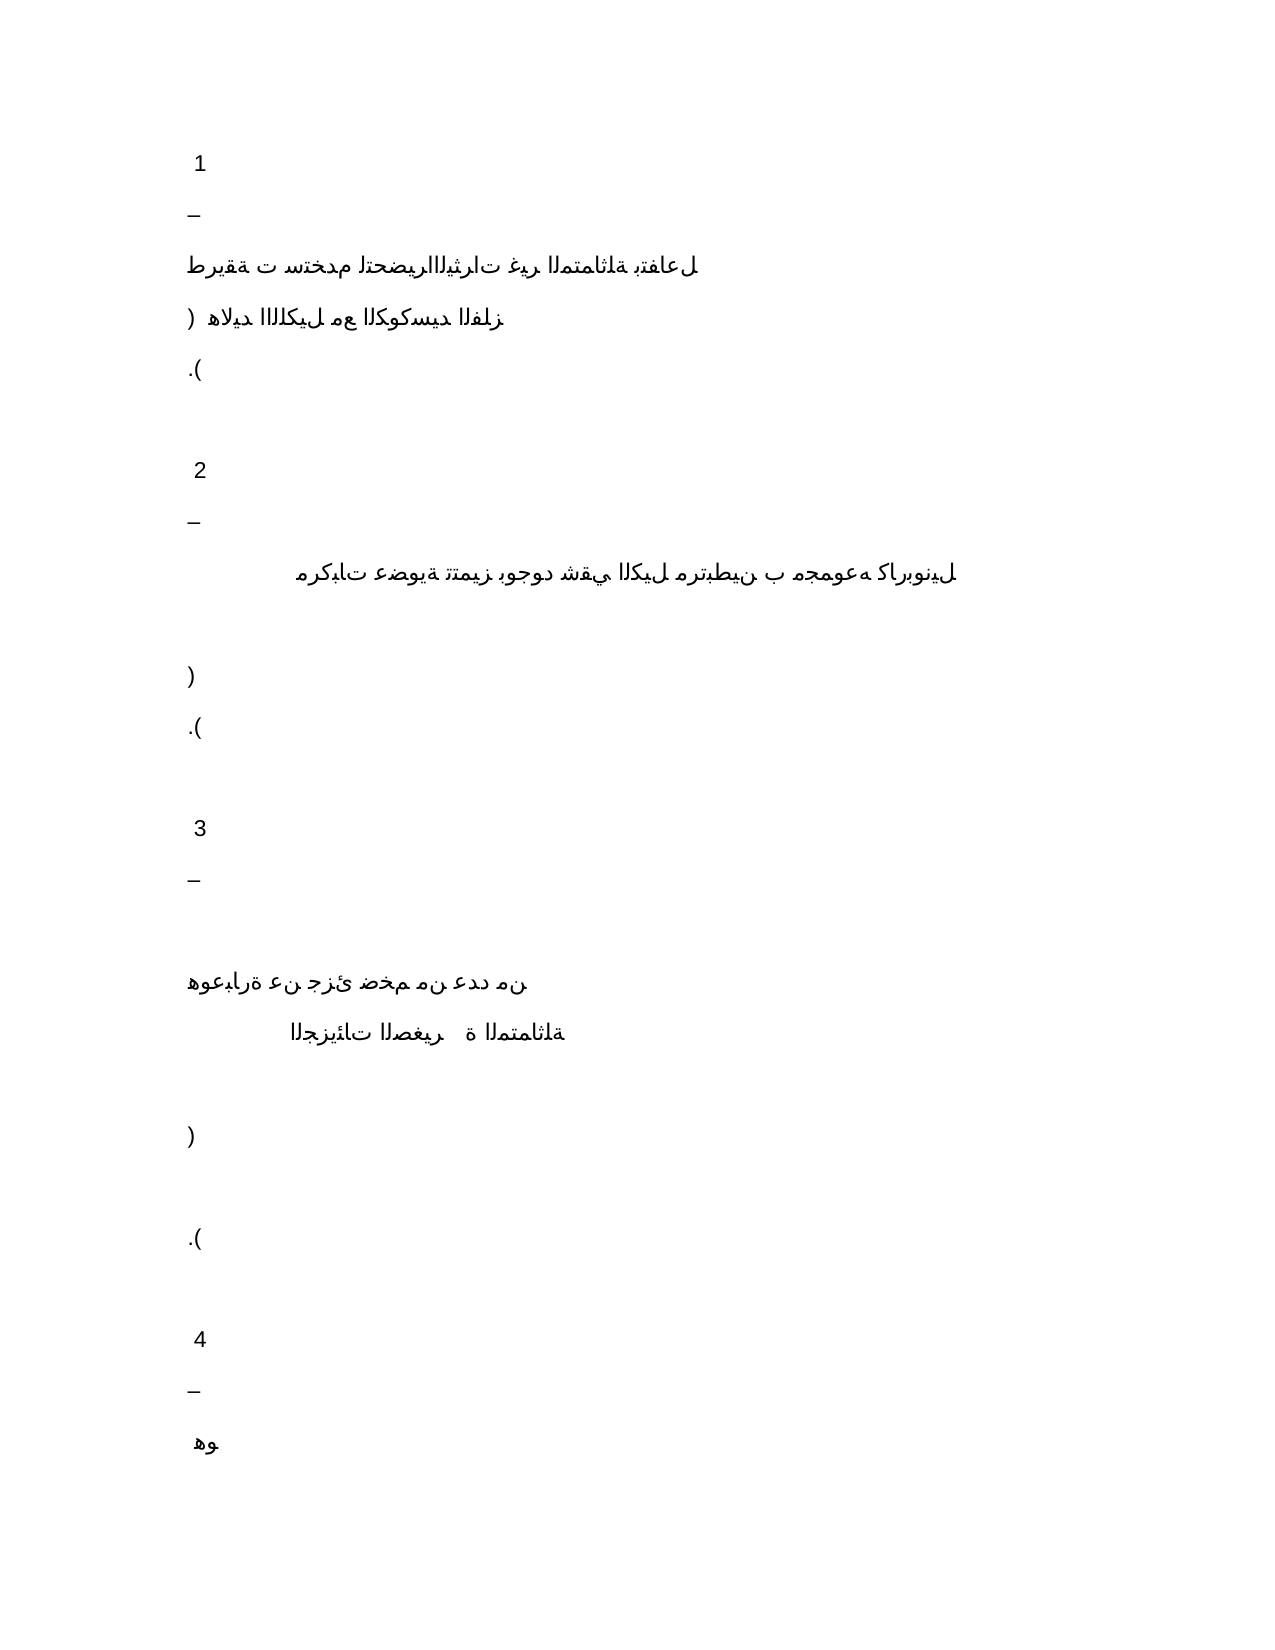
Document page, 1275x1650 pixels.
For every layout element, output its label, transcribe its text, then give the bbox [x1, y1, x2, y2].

text ﻞﻋﺎﻔﺘﺑ ﺔﻠﺛﺎﻤﺘﻤﻟﺍ ﺮﻴﻏ ﺕﺍﺮﺜﻴﻟﺍﺍﺮﻴﻀﺤﺘﻟ ﻡﺪﺨﺘﺳ ﺕ ﺔﻘﻳﺮﻃ [187, 252, 1087, 279]
text 4 [187, 1326, 1087, 1353]
text ﺔﻠﺛﺎﻤﺘﻤﻟﺍ ﺓ ﺮﻴﻐﺼﻟﺍ ﺕﺎﺌﻳﺰﺠﻟﺍ [187, 1019, 1087, 1046]
text ) [187, 1122, 1087, 1148]
text .( [187, 355, 1087, 382]
text ) ﺰﻠﻔﻟﺍ ﺪﻴﺴﻛﻮﻜﻟﺍ ﻊﻣ ﻞﻴﻜﻠﻟﺍﺍ ﺪﻴﻟﺎﻫ [187, 303, 1087, 330]
text – [187, 508, 1087, 535]
text – [187, 866, 1087, 892]
text ﻞﻴﻧﻮﺑﺭﺎﻛ ﻪﻋﻮﻤﺠﻣ ﺏ ﻦﻴﻄﺒﺗﺮﻣ ﻞﻴﻜﻟﺍ ﻲﻘﺷ ﺩﻮﺟﻮﺑ ﺰﻴﻤﺘﺗ ﺔﻳﻮﻀﻋ ﺕﺎﺒﻛﺮﻣ [187, 559, 1087, 586]
text .( [187, 713, 1087, 739]
text 1 [187, 150, 1087, 176]
text ) [187, 662, 1087, 688]
text .( [187, 1224, 1087, 1251]
text ﻮﻫ [187, 1428, 1087, 1455]
text – [187, 1377, 1087, 1404]
text – [187, 201, 1087, 227]
text 3 [187, 815, 1087, 841]
text ﻦﻣ ﺩﺪﻋ ﻦﻣ ﻢﺨﺿ ﺉﺰﺟ ﻦﻋ ﺓﺭﺎﺒﻋﻮﻫ [187, 968, 1087, 995]
text 2 [187, 457, 1087, 484]
